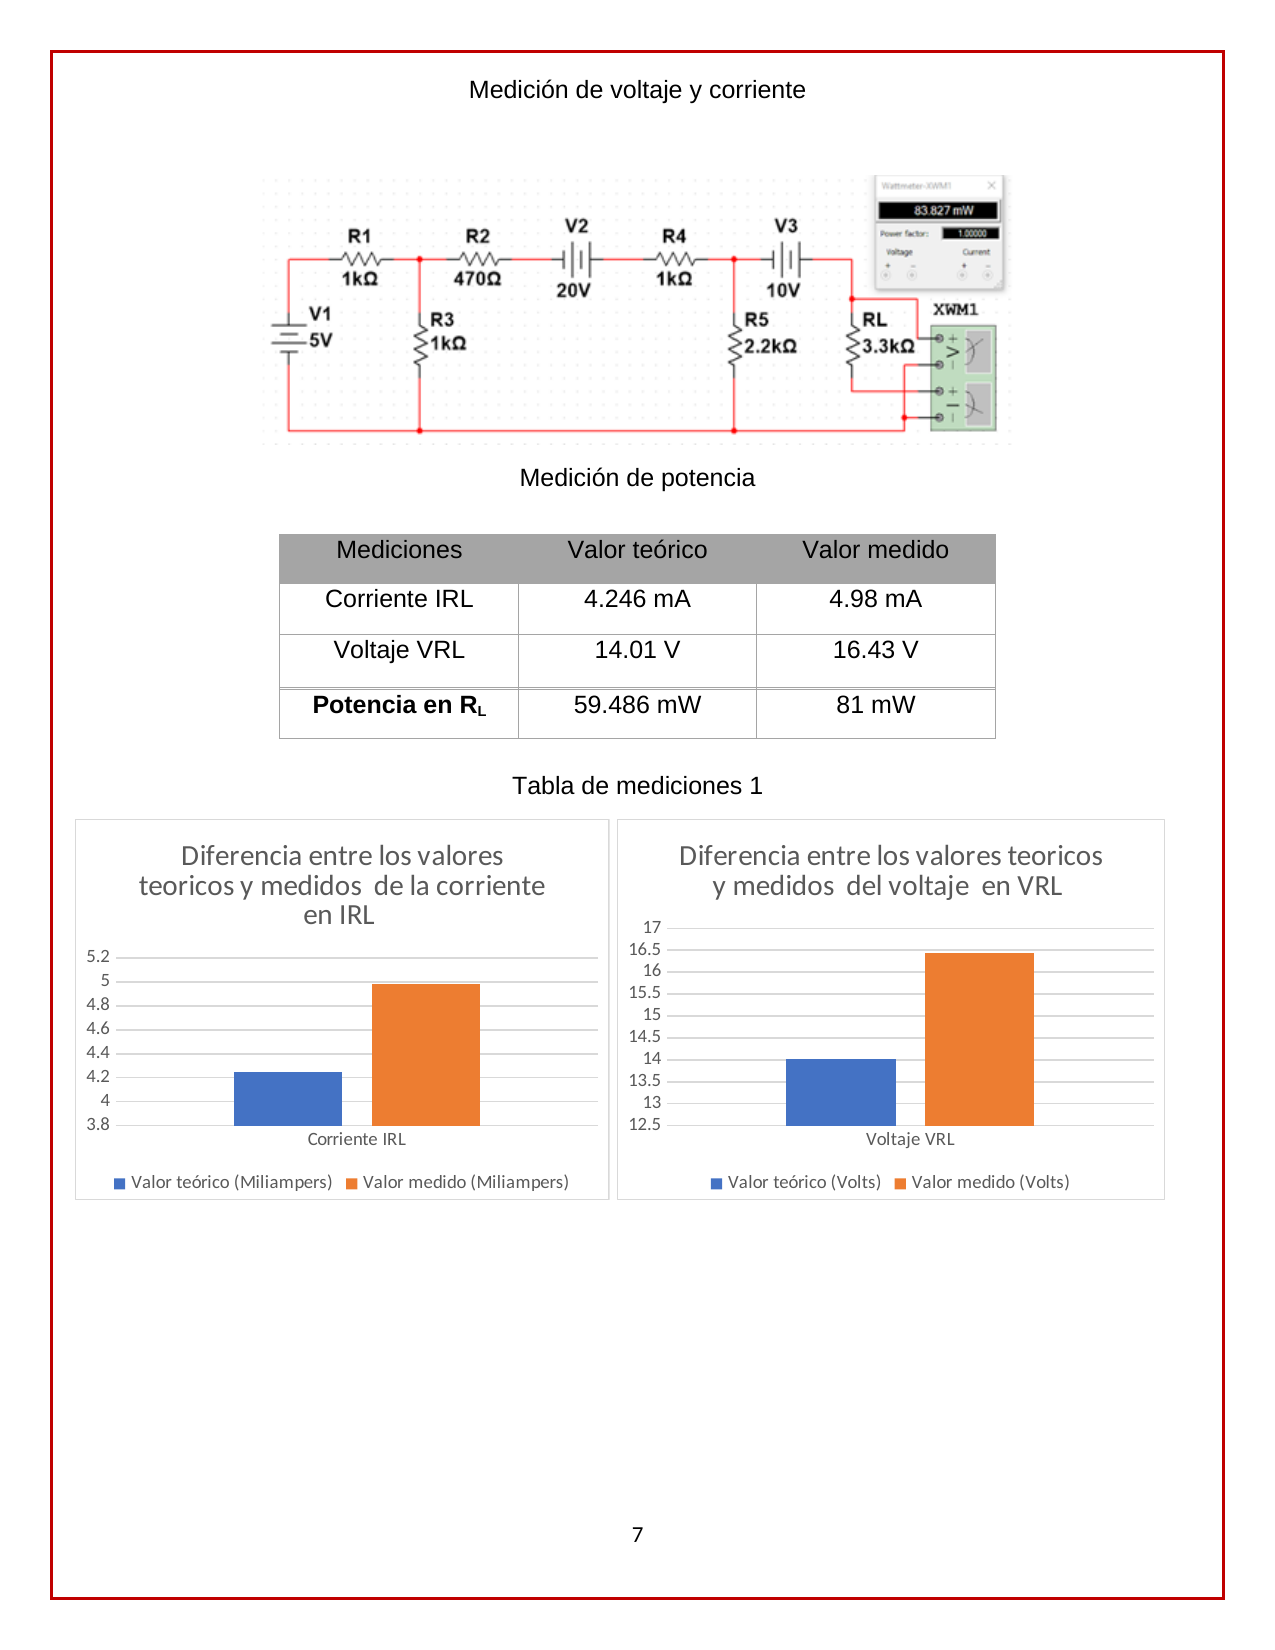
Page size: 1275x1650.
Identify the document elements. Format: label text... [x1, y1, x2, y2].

picture [262, 175, 1013, 445]
text Medición de potencia [75, 463, 1200, 492]
table_cell Potencia en RL [280, 690, 518, 738]
table_cell 81 mW [757, 690, 995, 738]
table_cell 59.486 mW [519, 690, 756, 738]
table_cell Corriente IRL [280, 584, 518, 634]
table_cell 14.01 V [519, 635, 756, 687]
table_cell 4.246 mA [519, 584, 756, 634]
table_header Valor medido [757, 535, 995, 583]
text Medición de voltaje y corriente [75, 75, 1200, 104]
table_cell Voltaje VRL [280, 635, 518, 687]
table_cell 16.43 V [757, 635, 995, 687]
table_header Valor teórico [519, 535, 756, 583]
table_cell 4.98 mA [757, 584, 995, 634]
text Tabla de mediciones 1 [75, 771, 1200, 799]
table_header Mediciones [280, 535, 518, 583]
